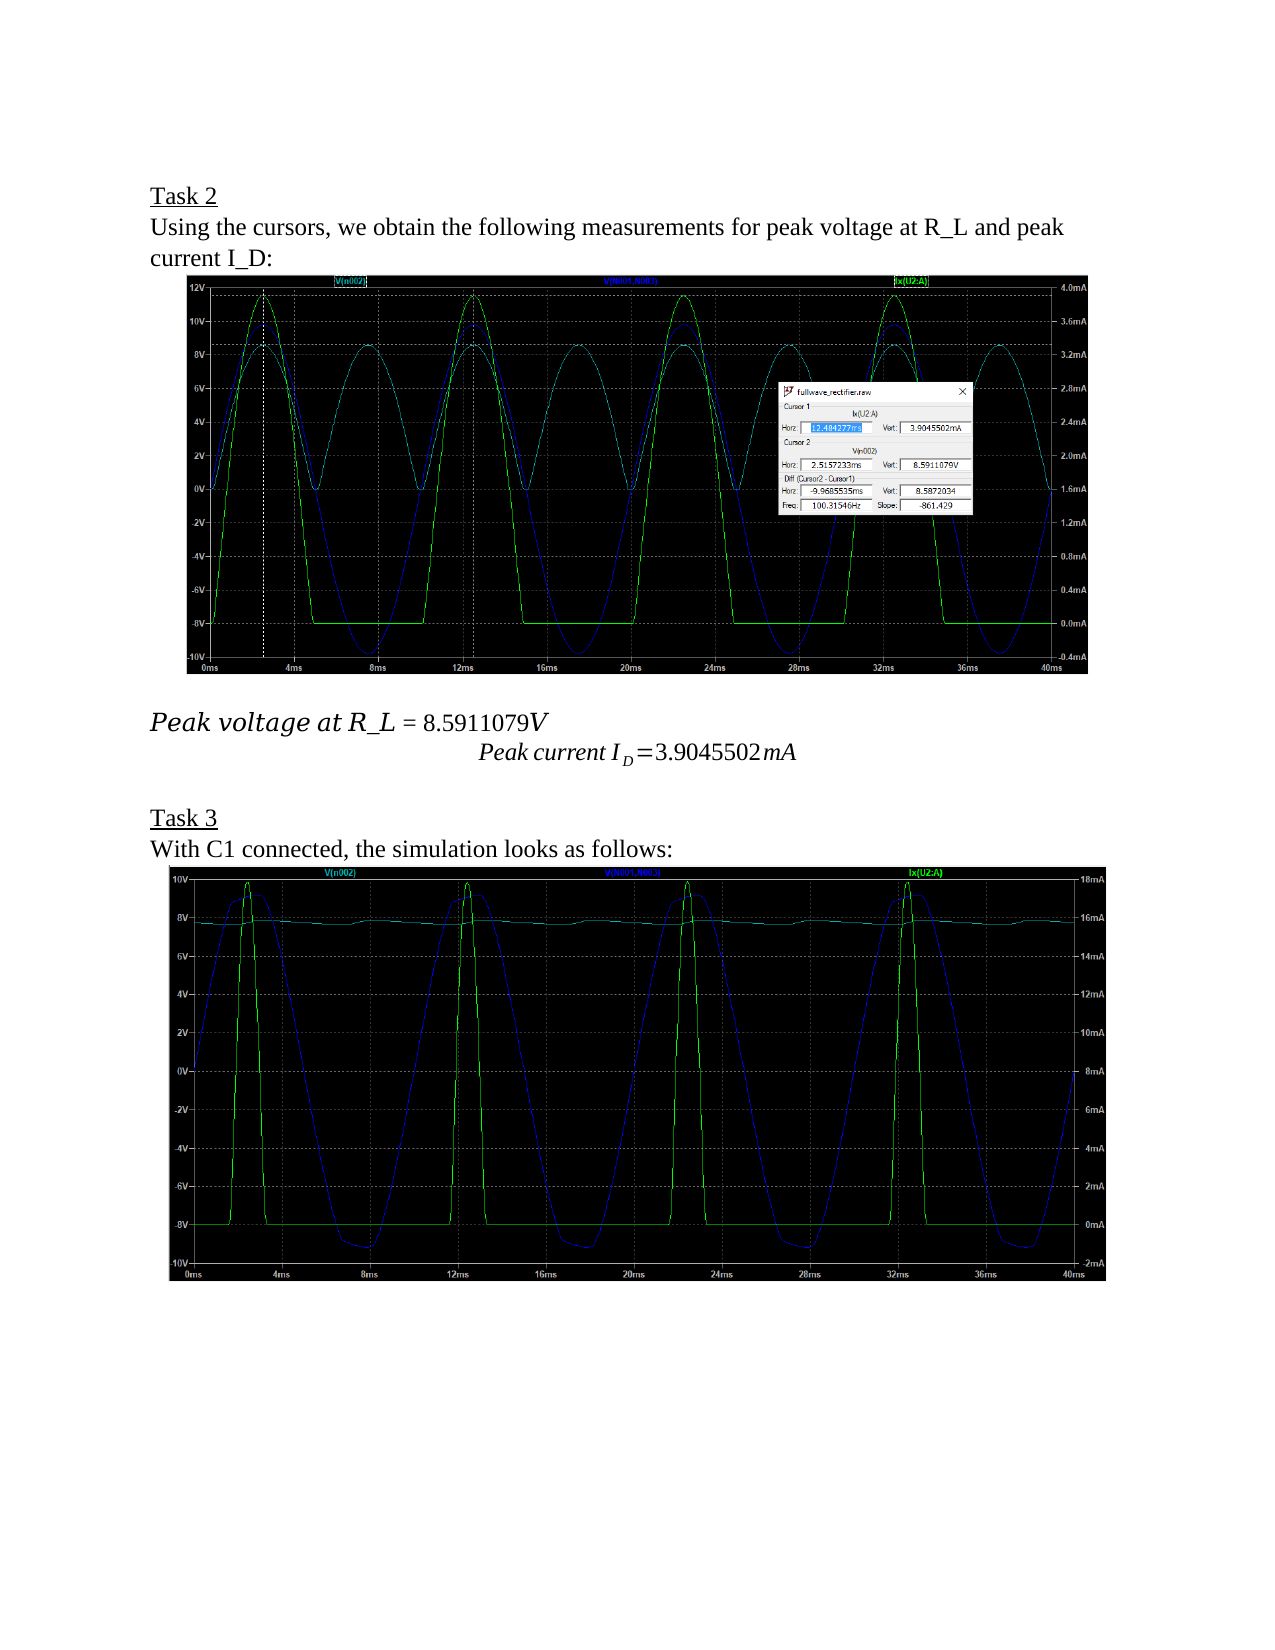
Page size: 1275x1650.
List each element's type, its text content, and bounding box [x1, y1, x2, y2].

picture [168, 865, 1107, 1282]
text Task 2 [150, 181, 1125, 210]
picture [186, 274, 1089, 675]
text With C1 connected, the simulation looks as follows: [150, 834, 1125, 863]
text 𝑃𝑒𝑎𝑘 𝑣𝑜𝑙𝑡𝑎𝑔𝑒 𝑎𝑡 𝑅_𝐿 = 8.5911079𝑉 [150, 708, 1125, 736]
text Using the cursors, we obtain the following measurements for peak voltage at R_L and peak current I_D: [150, 212, 1125, 272]
text Task 3 [150, 803, 1125, 832]
